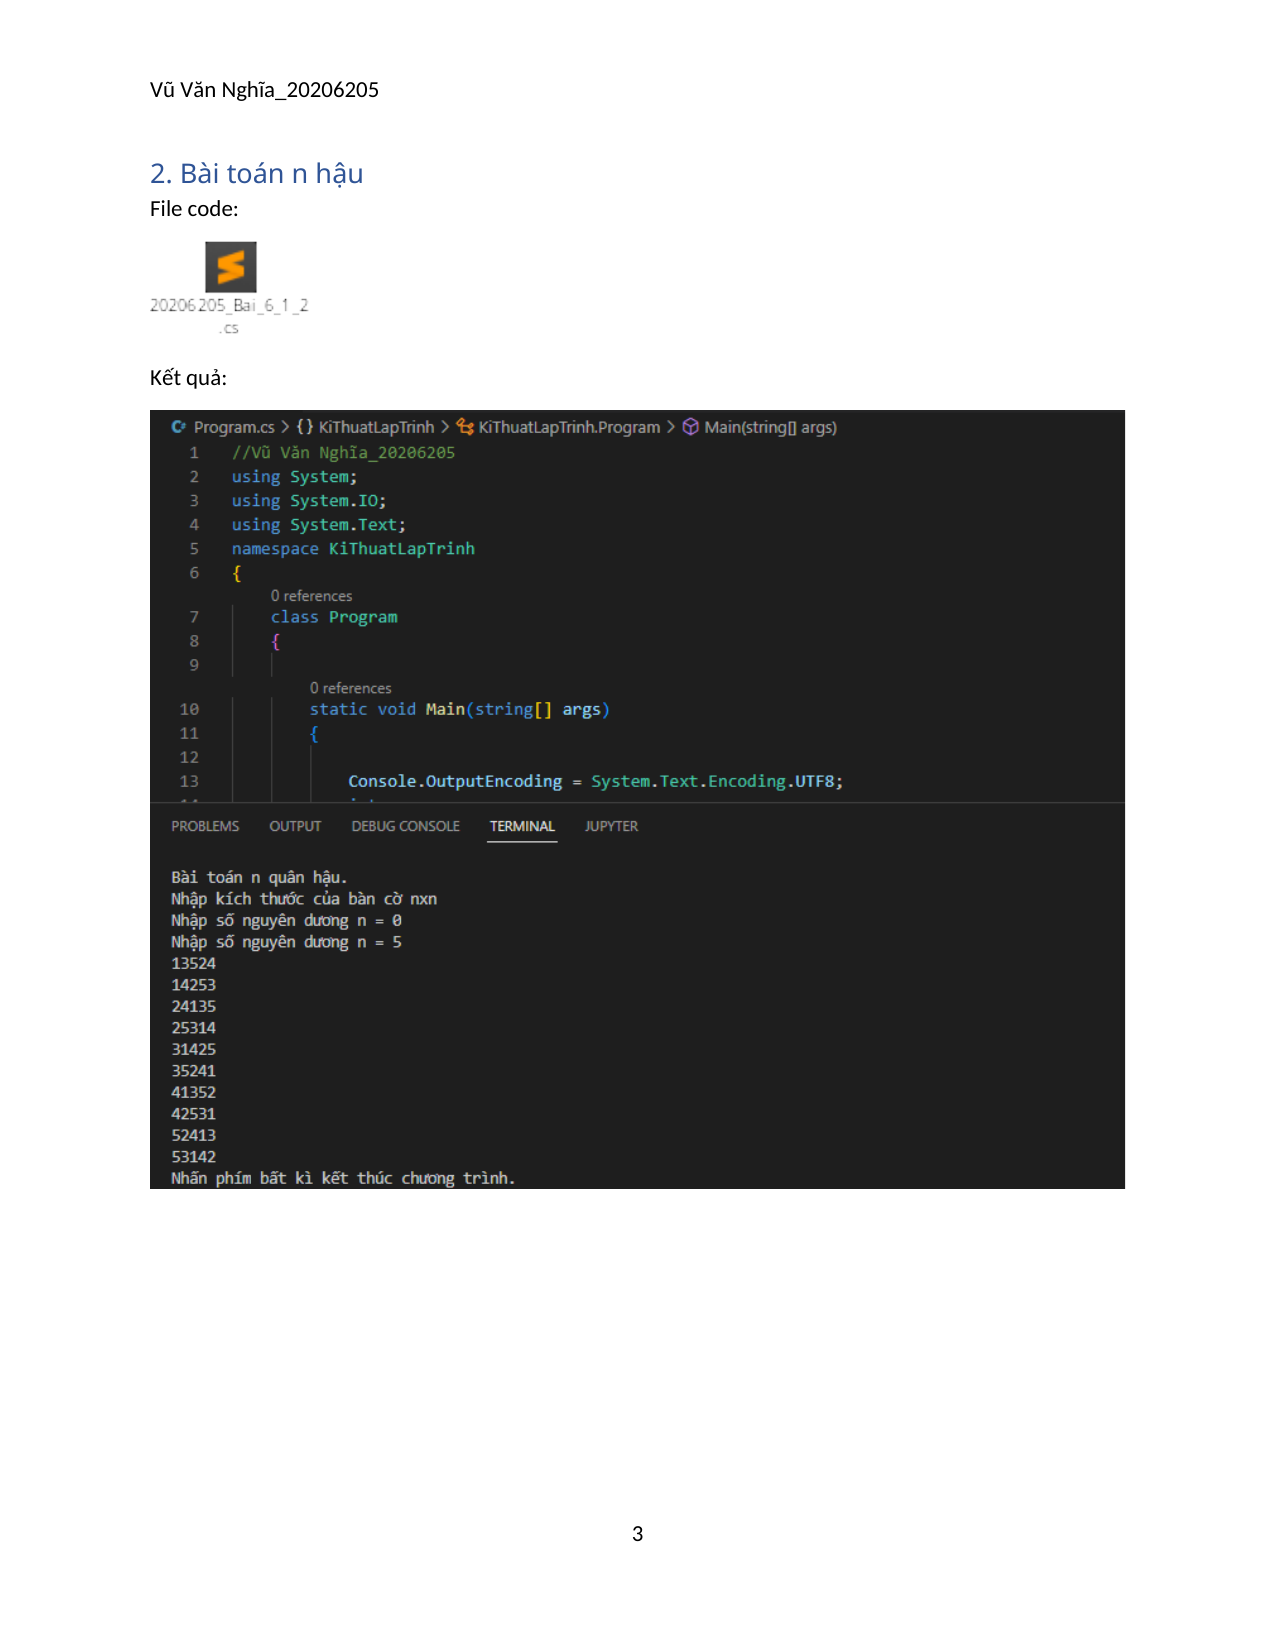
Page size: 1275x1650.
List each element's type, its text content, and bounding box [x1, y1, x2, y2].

picture [150, 410, 1125, 1189]
text File code: [150, 194, 1125, 222]
subtitle 2. Bài toán n hậu [150, 154, 1125, 191]
text Kết quả: [150, 363, 1125, 391]
